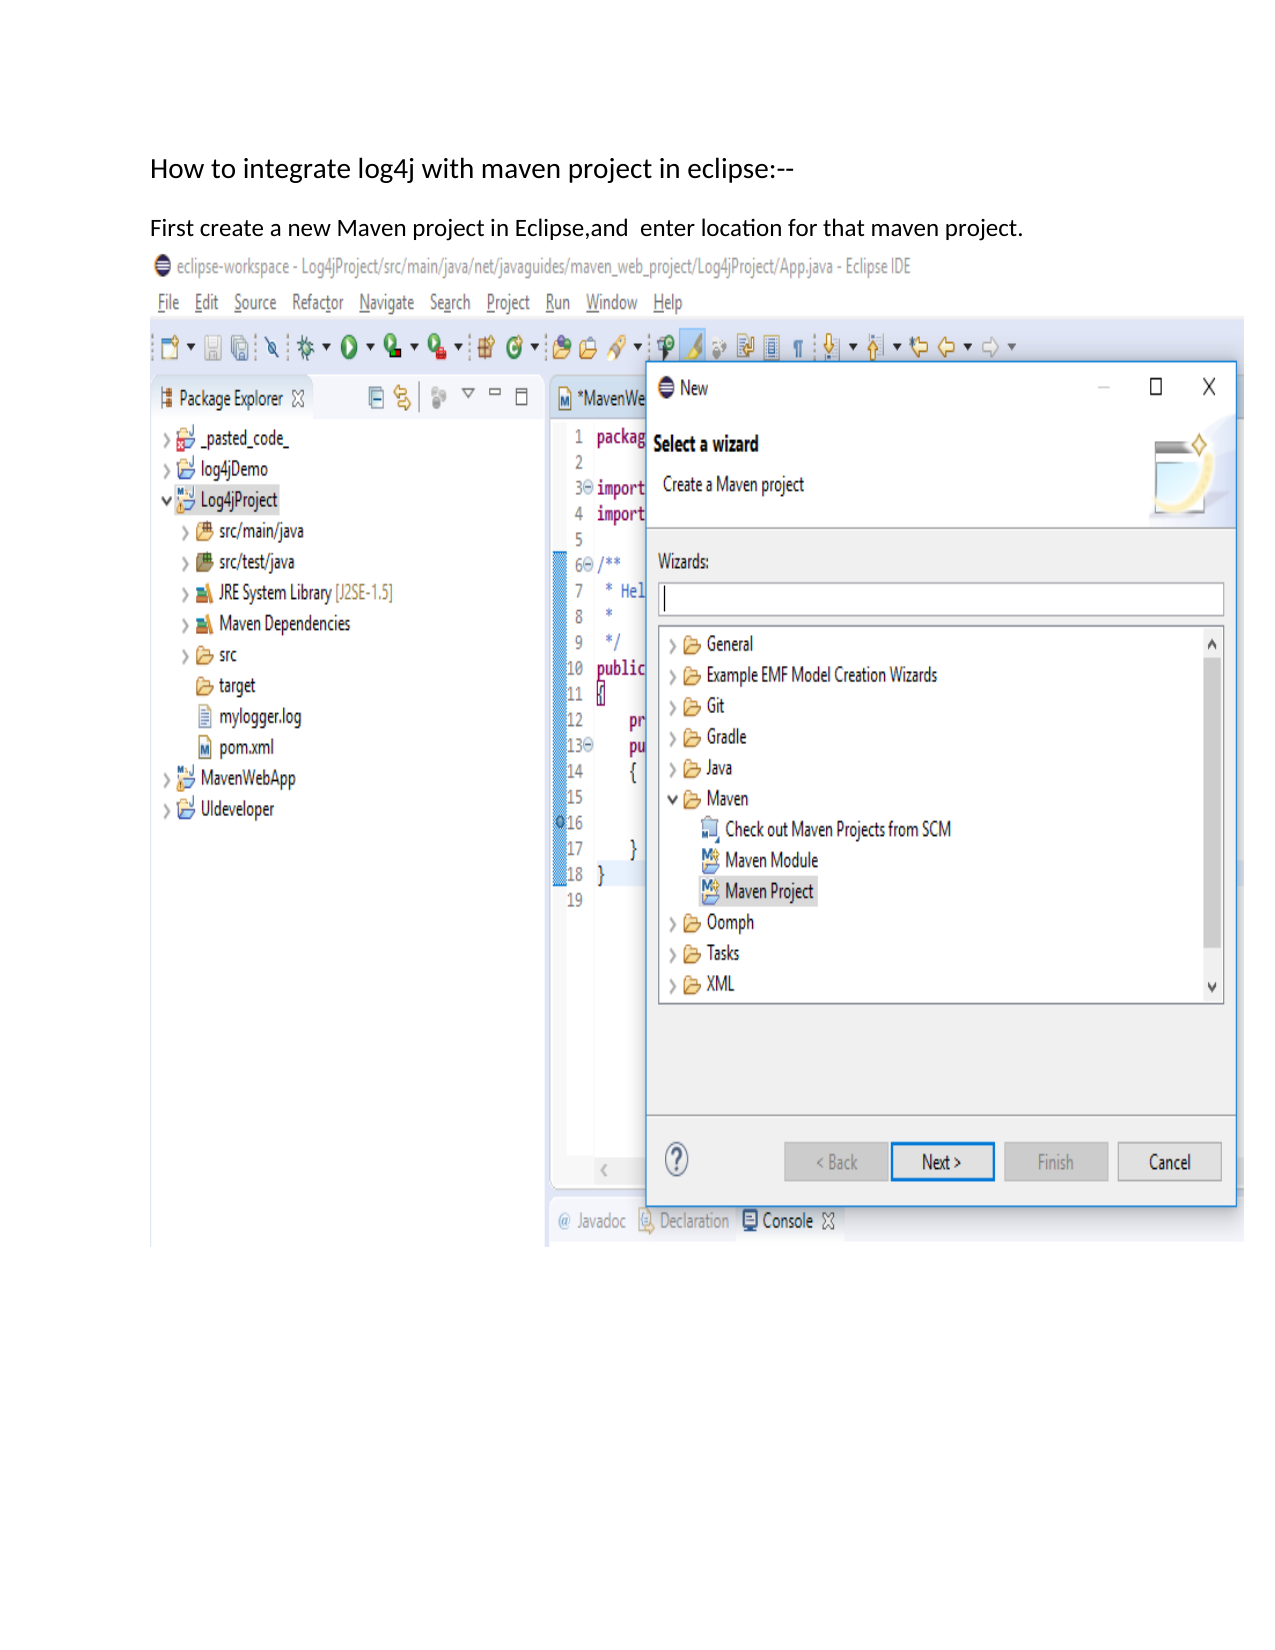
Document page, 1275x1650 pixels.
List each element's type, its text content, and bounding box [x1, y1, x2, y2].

picture [150, 246, 1244, 1247]
text How to integrate log4j with maven project in eclipse:-- [150, 150, 1125, 186]
text First create a new Maven project in Eclipse,and enter location for that maven project. [150, 212, 1125, 246]
